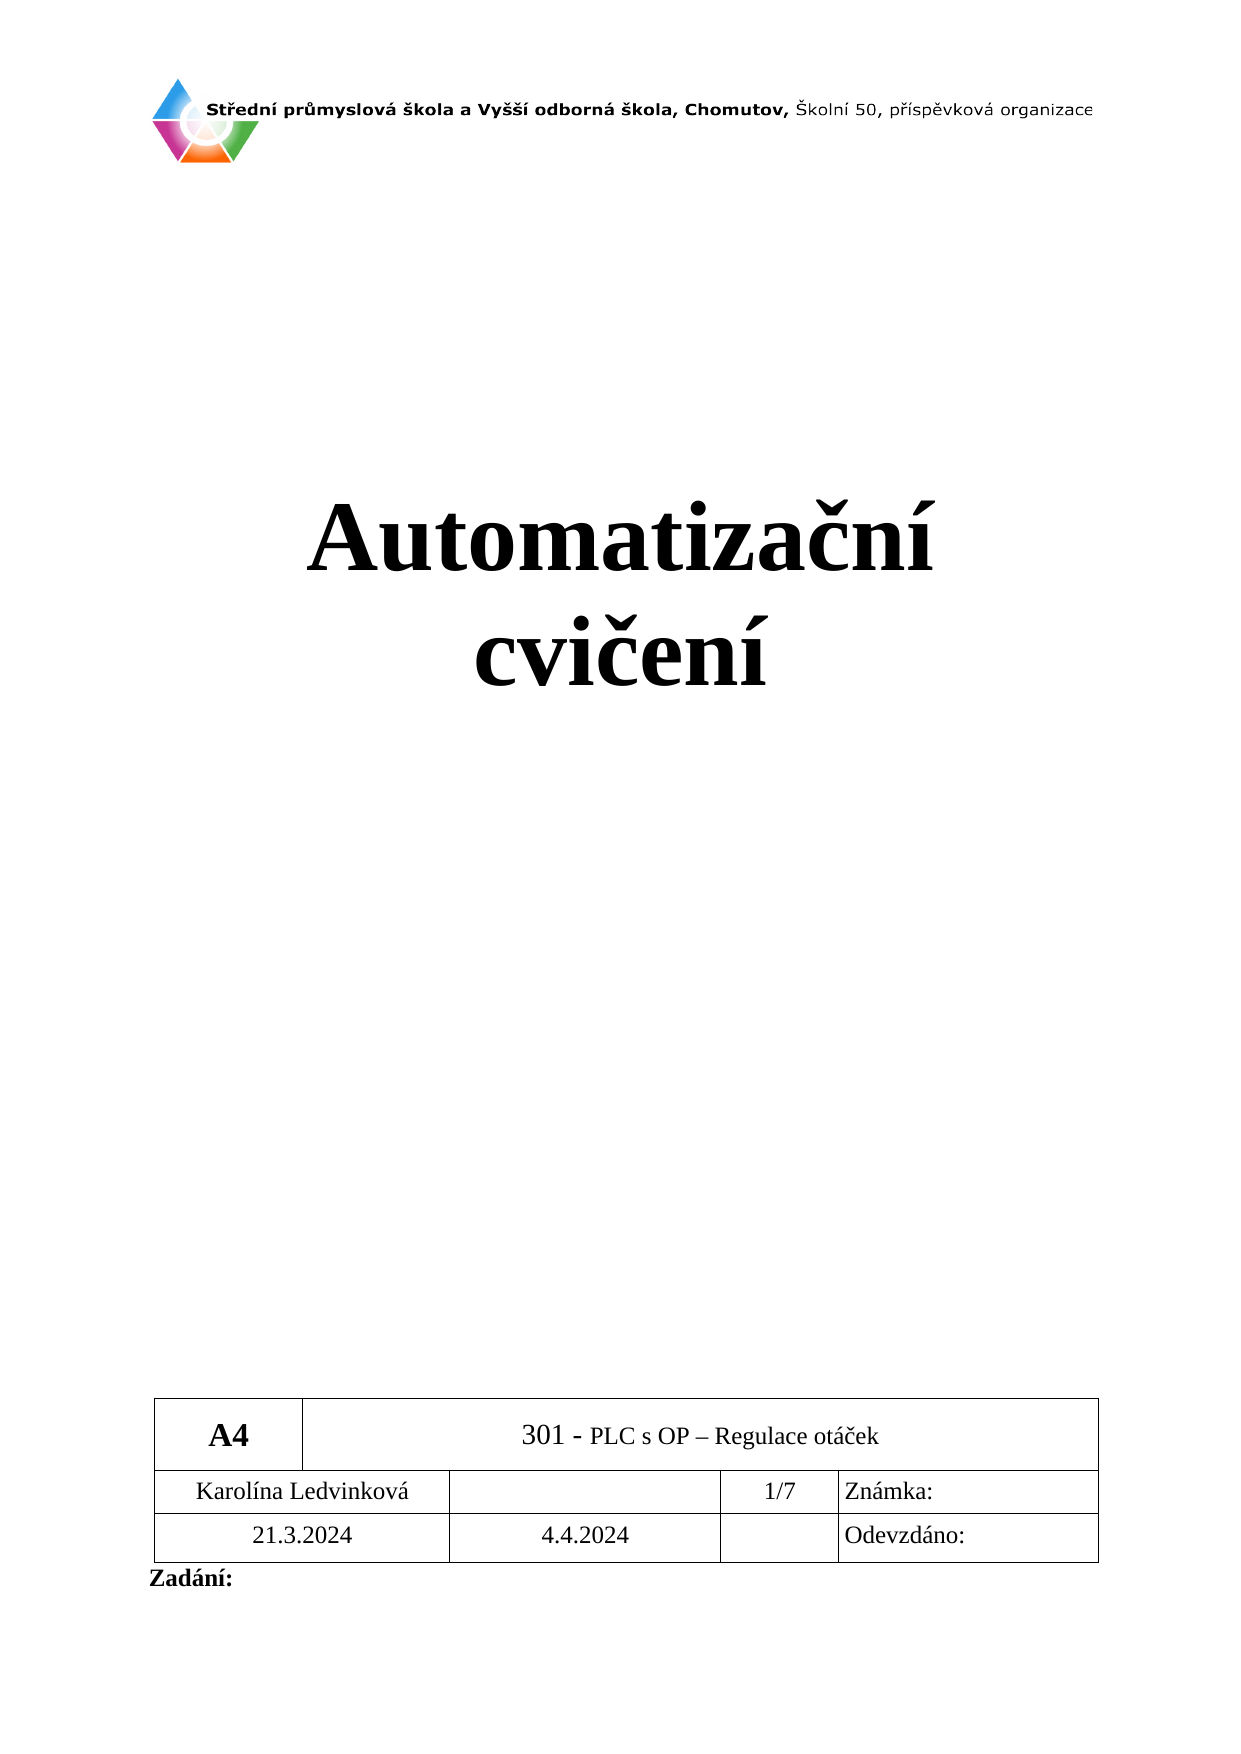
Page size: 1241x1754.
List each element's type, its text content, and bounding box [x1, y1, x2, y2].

table_header 301 - PLC s OP – Regulace otáček [303, 1399, 1098, 1469]
text Automatizační cvičení [148, 477, 1092, 707]
table_cell 1/7 [721, 1471, 838, 1513]
table_cell Známka: [839, 1471, 1098, 1513]
table_cell 4.4.2024 [450, 1514, 720, 1562]
table_cell [450, 1471, 720, 1513]
picture [148, 73, 1093, 170]
table_cell [721, 1514, 838, 1562]
table_cell 21.3.2024 [155, 1514, 449, 1562]
table_cell Odevzdáno: [839, 1514, 1098, 1562]
text Zadání: [148, 1563, 1092, 1591]
table_cell Karolína Ledvinková [155, 1471, 449, 1513]
table_header A4 [155, 1399, 302, 1469]
